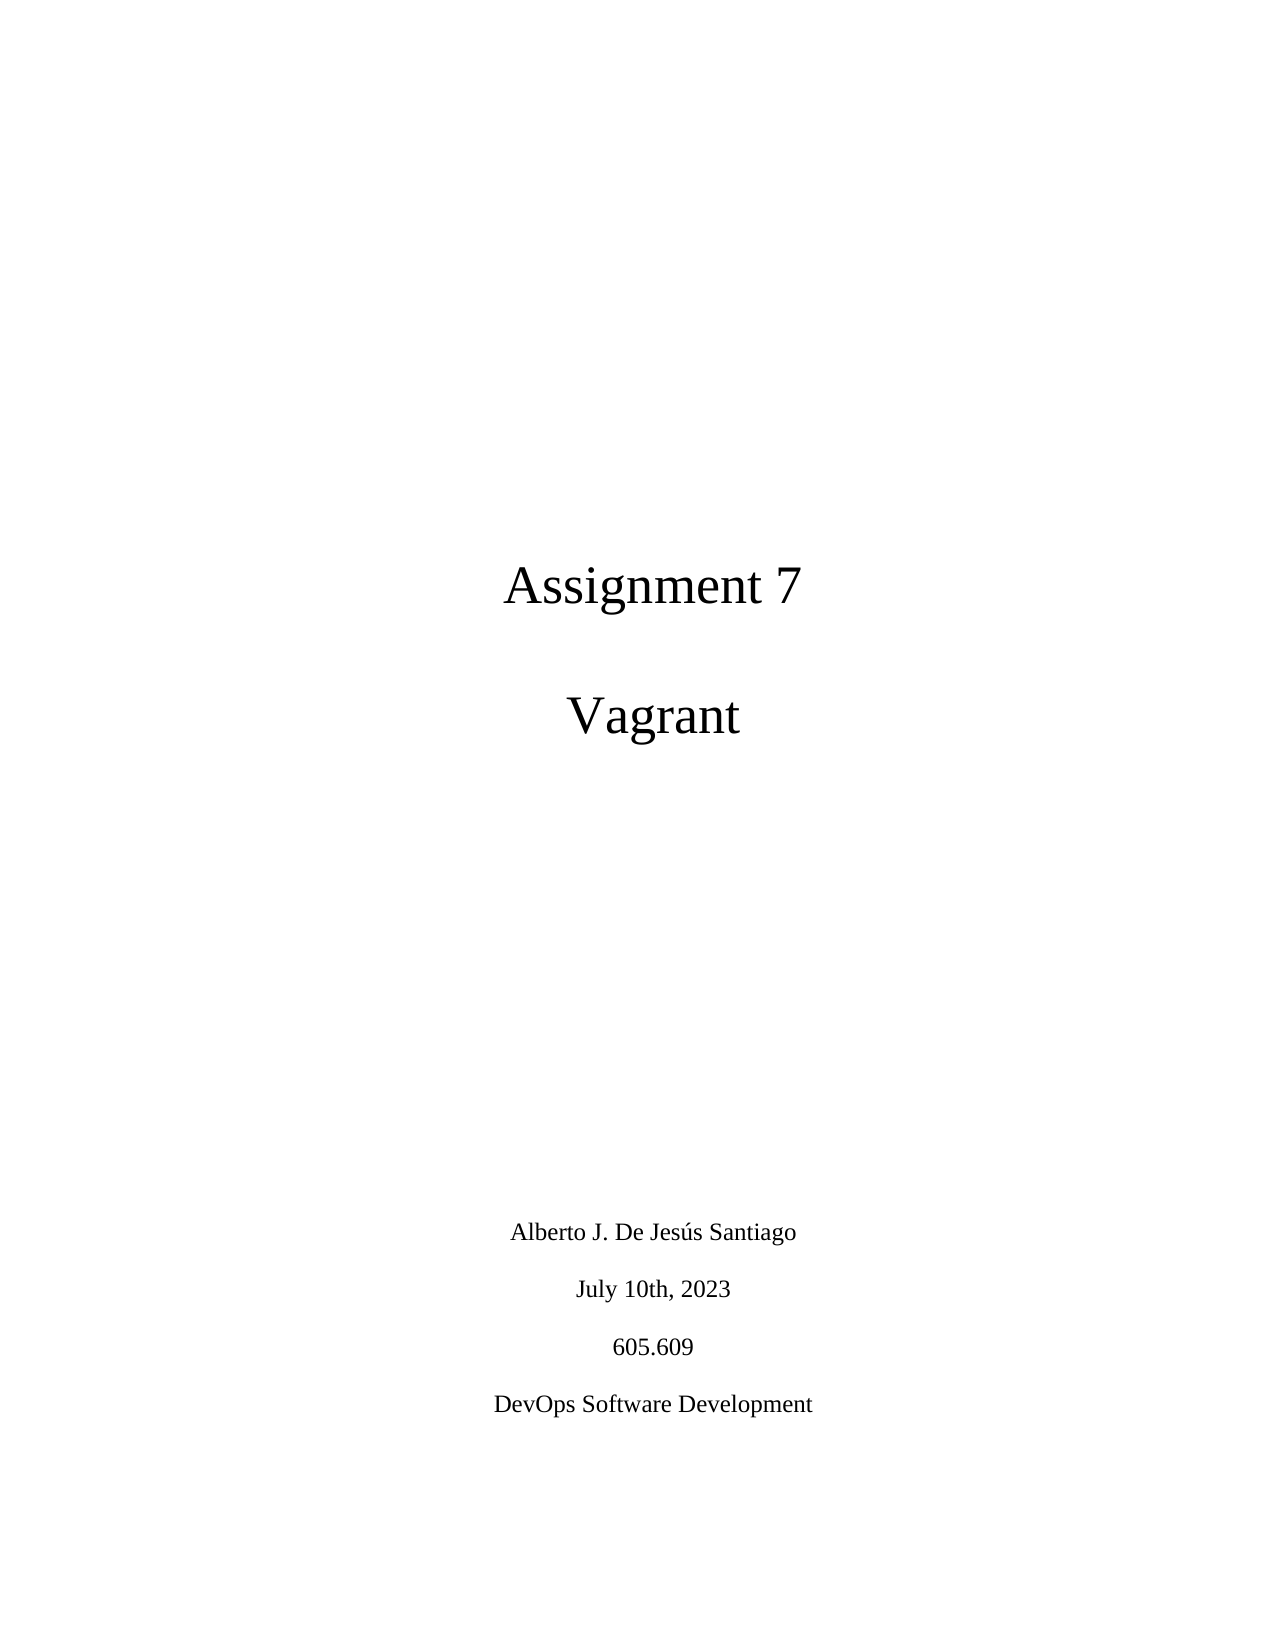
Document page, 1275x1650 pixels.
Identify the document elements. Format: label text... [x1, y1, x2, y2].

title Vagrant [106, 683, 1200, 746]
title Assignment 7 [106, 552, 1200, 615]
text Alberto J. De Jesús Santiago [106, 1217, 1200, 1245]
text DevOps Software Development [106, 1389, 1200, 1418]
text July 10th, 2023 [106, 1274, 1200, 1303]
text 605.609 [106, 1332, 1200, 1360]
